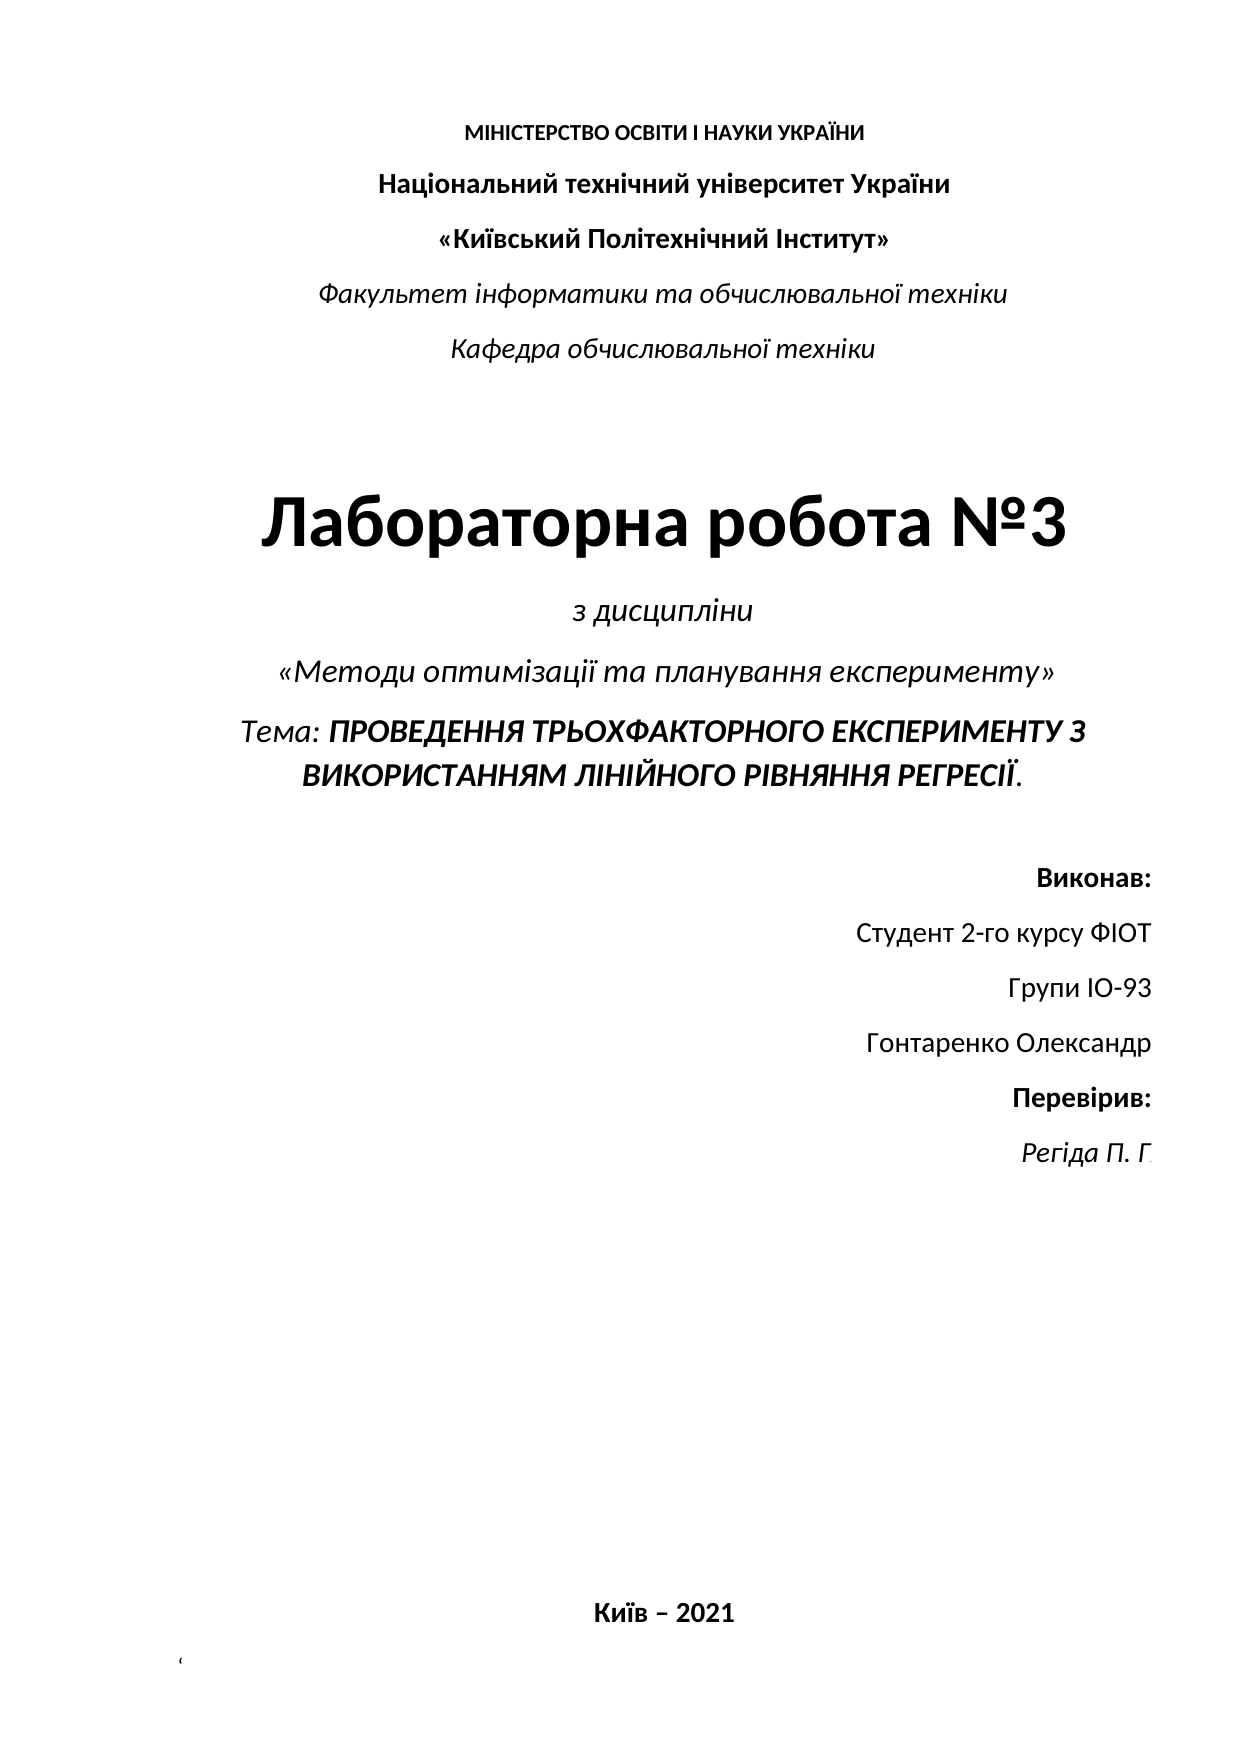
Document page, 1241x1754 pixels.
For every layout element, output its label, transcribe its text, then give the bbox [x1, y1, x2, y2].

text «Методи оптимізації та планування експерименту» [177, 649, 1152, 690]
text МІНІСТЕРСТВО ОСВІТИ І НАУКИ УКРАЇНИ [177, 118, 1152, 146]
text Гонтаренко Олександр [177, 1024, 1152, 1060]
text Факультет інформатики та обчислювальної техніки [177, 275, 1152, 311]
text Регіда П. Гю [177, 1134, 1152, 1170]
text з дисципліни [177, 589, 1152, 630]
text Лабораторна робота №3 [177, 473, 1152, 565]
text Київ – 2021 [177, 1594, 1152, 1630]
text Національний технічний університет України [177, 165, 1152, 201]
text Кафедра обчислювальної техніки [177, 330, 1152, 366]
text Групи ІО-93 [177, 969, 1152, 1005]
text Перевірив: [177, 1079, 1152, 1115]
text Виконав: [177, 859, 1152, 894]
text Студент 2-го курсу ФІОТ [177, 914, 1152, 949]
text «Київський Політехнічний Інститут» [177, 220, 1152, 256]
text Тема: ПРОВЕДЕННЯ ТРЬОХФАКТОРНОГО ЕКСПЕРИМЕНТУ З ВИКОРИСТАННЯМ ЛІНІЙНОГО РІВНЯННЯ РЕГРЕСІЇ. [177, 710, 1152, 795]
